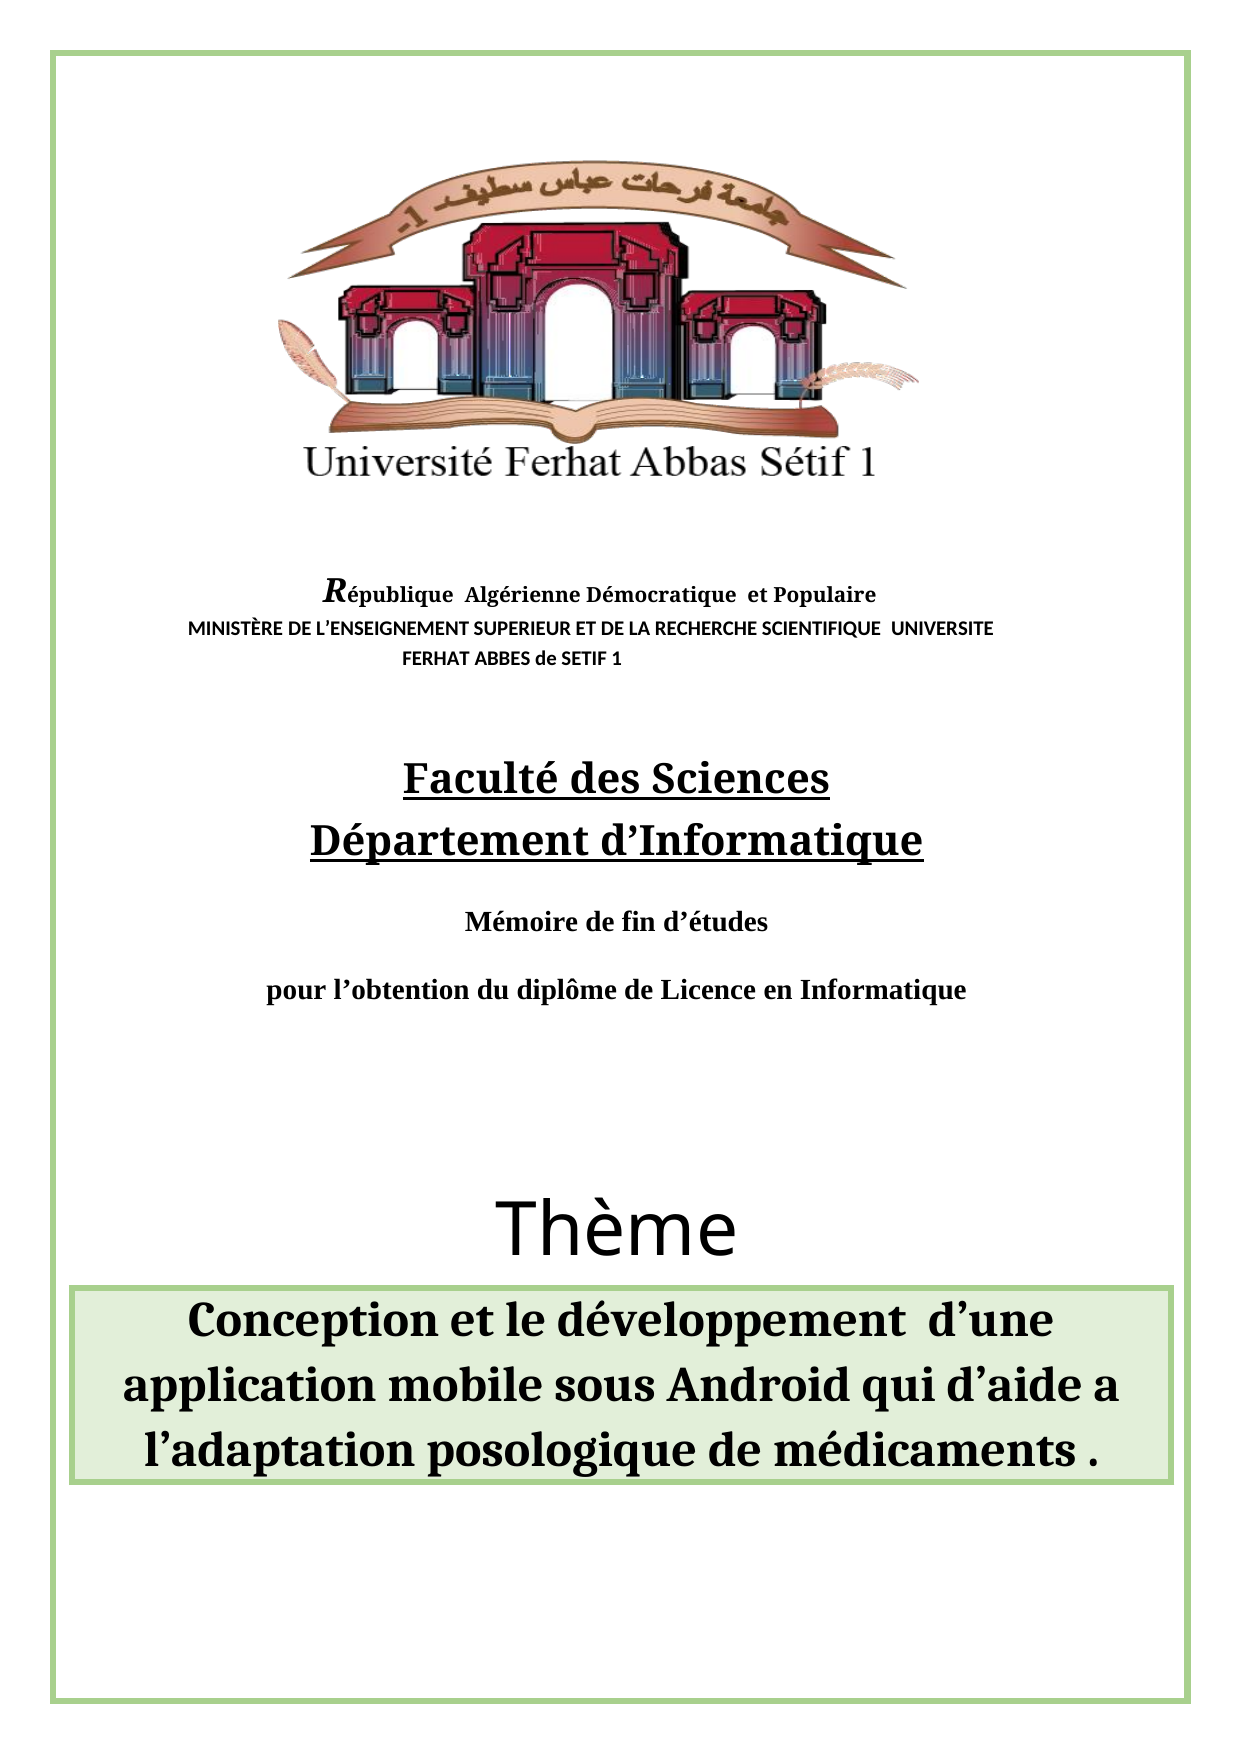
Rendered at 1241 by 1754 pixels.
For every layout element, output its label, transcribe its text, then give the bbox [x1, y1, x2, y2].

text République Algérienne Démocratique et Populaire [150, 566, 1171, 612]
text Département d’Informatique [75, 811, 1158, 868]
picture [278, 157, 919, 489]
text l’adaptation posologique de médicaments . [75, 1415, 1168, 1479]
text Faculté des Sciences [75, 749, 1158, 806]
text MINISTÈRE DE L’ENSEIGNEMENT SUPERIEUR ET DE LA RECHERCHE SCIENTIFIQUE UNIVERSITE FERHAT ABBES de SETIF 1 [75, 615, 994, 671]
text Mémoire de fin d’études [75, 904, 1158, 938]
text Conception et le développement d’une application mobile sous Android qui d’aide a [75, 1291, 1168, 1414]
text Thème [75, 1175, 1158, 1277]
text pour l’obtention du diplôme de Licence en Informatique [75, 972, 1158, 1006]
